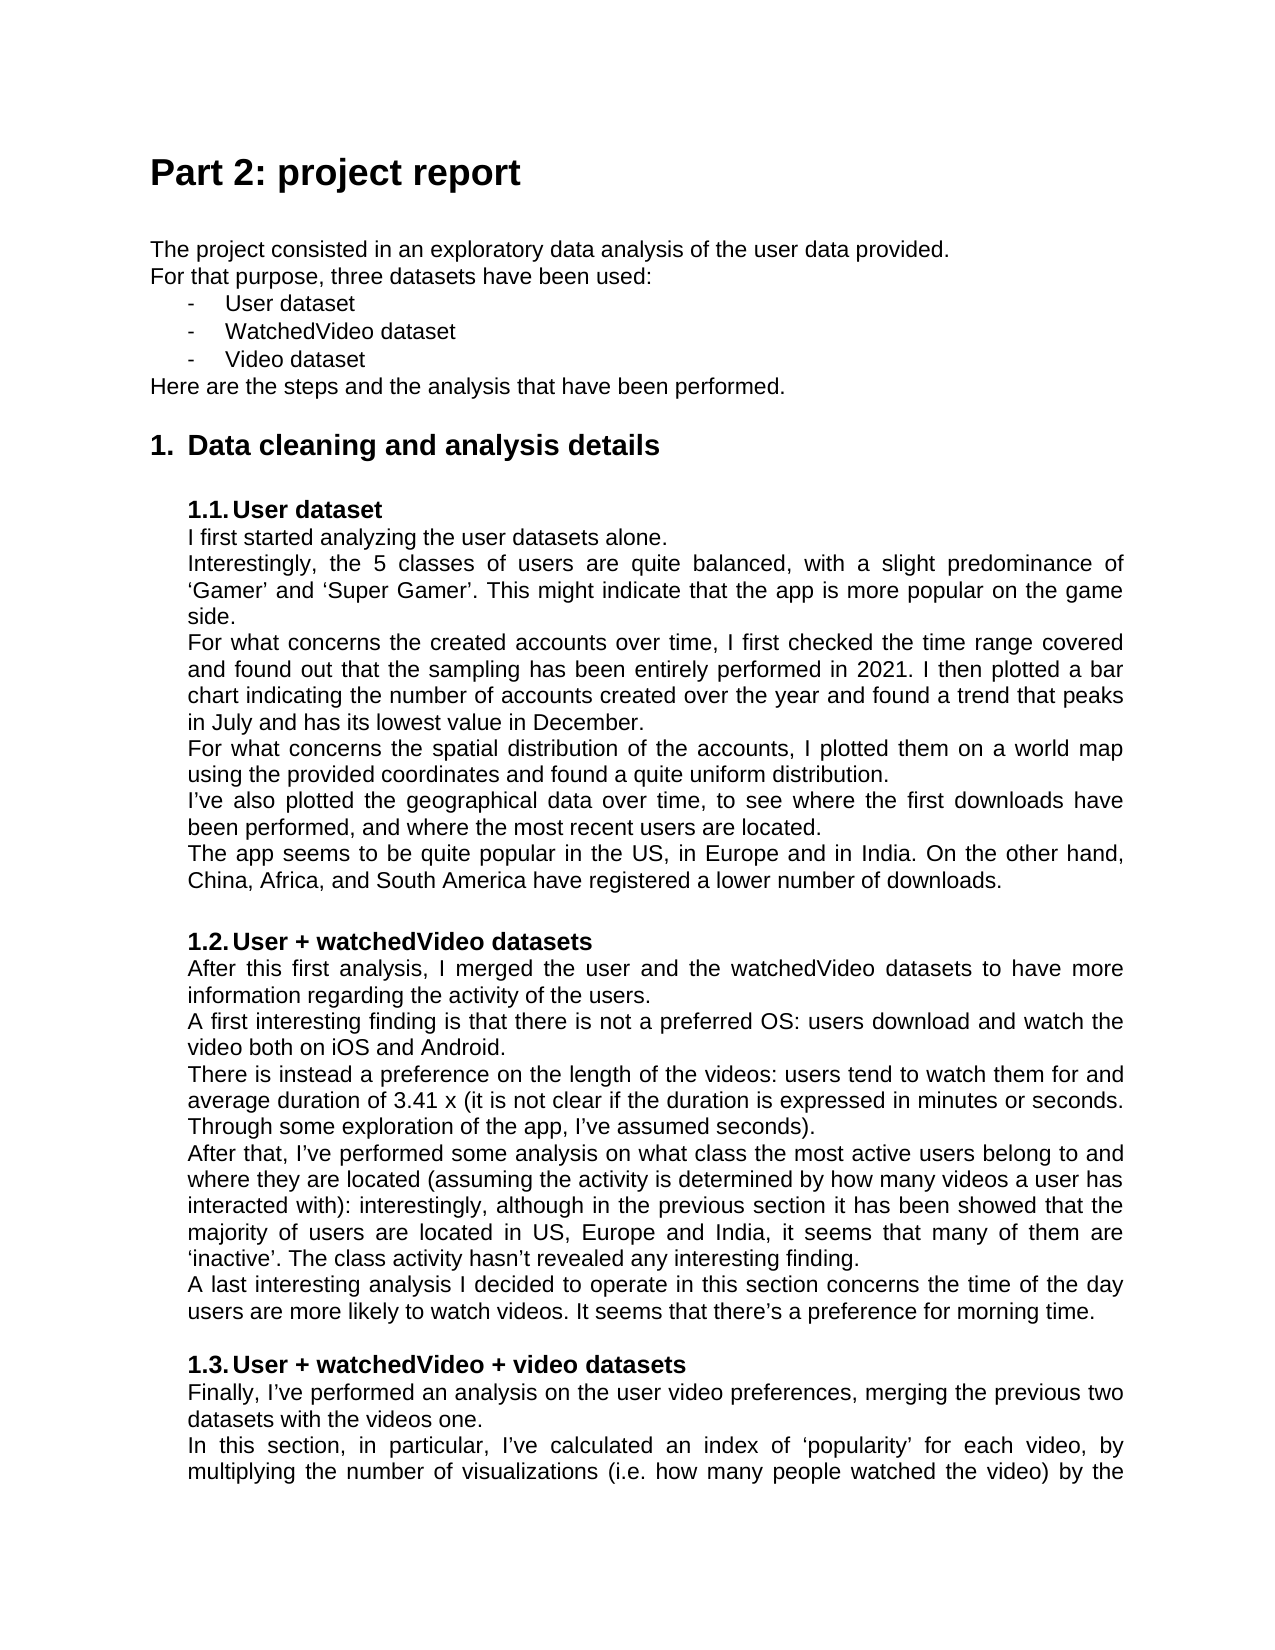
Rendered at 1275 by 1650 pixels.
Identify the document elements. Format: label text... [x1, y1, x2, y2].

list Video dataset [187, 345, 1125, 373]
text Part 2: project report [150, 150, 1125, 193]
list For what concerns the spatial distribution of the accounts, I plotted them on a world map using the provided coordinates and found a quite uniform distribution. [187, 735, 1125, 787]
list I first started analyzing the user datasets alone. [187, 524, 1125, 550]
text After that, I’ve performed some analysis on what class the most active users belong to and where they are located (assuming the activity is determined by how many videos a user has interacted with): interestingly, although in the previous section it has been showed that the majority of users are located in US, Europe and India, it seems that many of them are ‘inactive’. The class activity hasn’t revealed any interesting finding. [187, 1140, 1125, 1271]
list The app seems to be quite popular in the US, in Europe and in India. On the other hand, China, Africa, and South America have registered a lower number of downloads. [187, 840, 1125, 893]
text After this first analysis, I merged the user and the watchedVideo datasets to have more information regarding the activity of the users. [187, 955, 1125, 1008]
list User dataset [187, 495, 1125, 524]
text For that purpose, three datasets have been used: [150, 263, 1125, 289]
list User dataset [187, 289, 1125, 317]
list User + watchedVideo + video datasets [187, 1351, 1125, 1379]
list For what concerns the created accounts over time, I first checked the time range covered and found out that the sampling has been entirely performed in 2021. I then plotted a bar chart indicating the number of accounts created over the year and found a trend that peaks in July and has its lowest value in December. [187, 629, 1125, 735]
text A last interesting analysis I decided to operate in this section concerns the time of the day users are more likely to watch videos. It seems that there’s a preference for morning time. [187, 1271, 1125, 1324]
text Here are the steps and the analysis that have been performed. [150, 373, 1125, 399]
text The project consisted in an exploratory data analysis of the user data provided. [150, 236, 1125, 263]
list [187, 1432, 1125, 1485]
text There is instead a preference on the length of the videos: users tend to watch them for and average duration of 3.41 x (it is not clear if the duration is expressed in minutes or seconds. Through some exploration of the app, I’ve assumed seconds). [187, 1061, 1125, 1140]
list Data cleaning and analysis details [150, 428, 1125, 462]
list Finally, I’ve performed an analysis on the user video preferences, merging the previous two datasets with the videos one. [187, 1379, 1125, 1432]
list User + watchedVideo datasets [187, 926, 1125, 955]
text A first interesting finding is that there is not a preferred OS: users download and watch the video both on iOS and Android. [187, 1008, 1125, 1061]
list I’ve also plotted the geographical data over time, to see where the first downloads have been performed, and where the most recent users are located. [187, 787, 1125, 840]
list WatchedVideo dataset [187, 317, 1125, 345]
list Interestingly, the 5 classes of users are quite balanced, with a slight predominance of ‘Gamer’ and ‘Super Gamer’. This might indicate that the app is more popular on the game side. [187, 550, 1125, 629]
